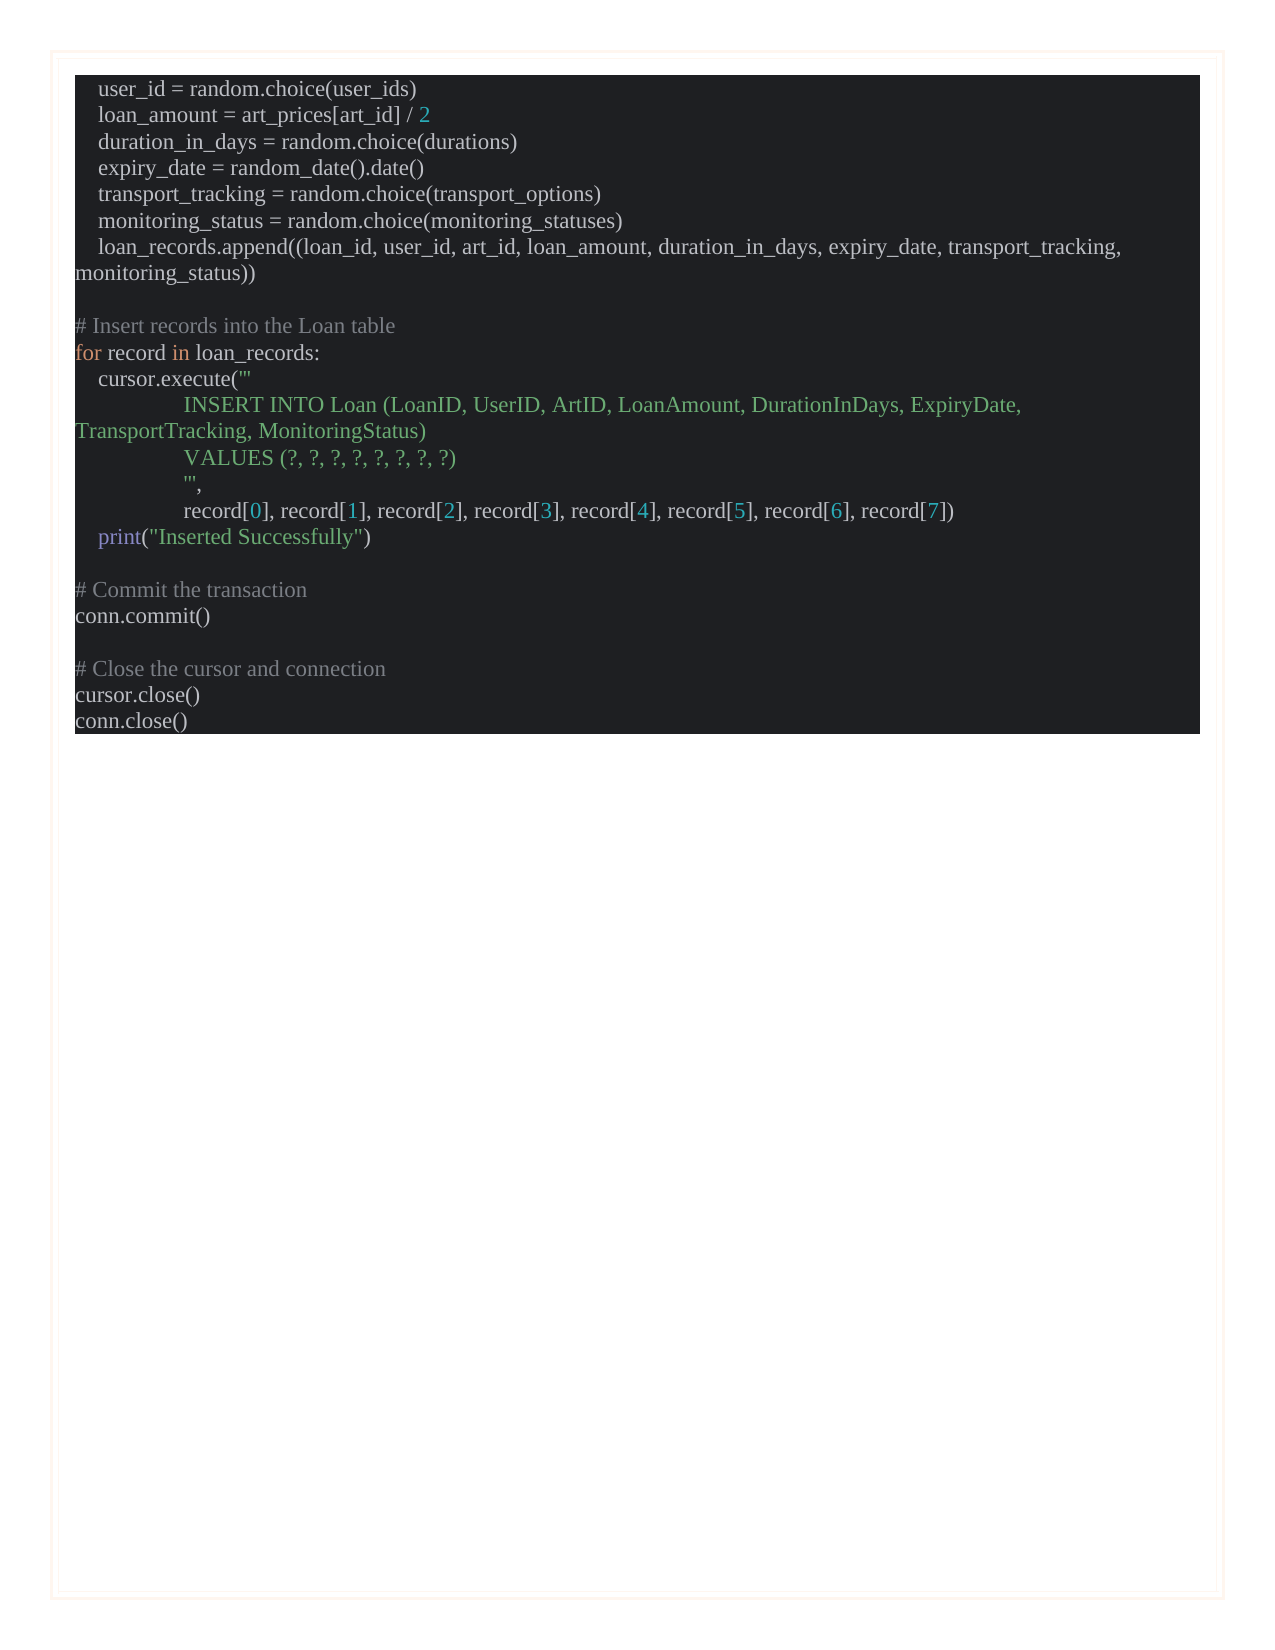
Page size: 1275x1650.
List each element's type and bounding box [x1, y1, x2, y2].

text [75, 75, 1200, 734]
